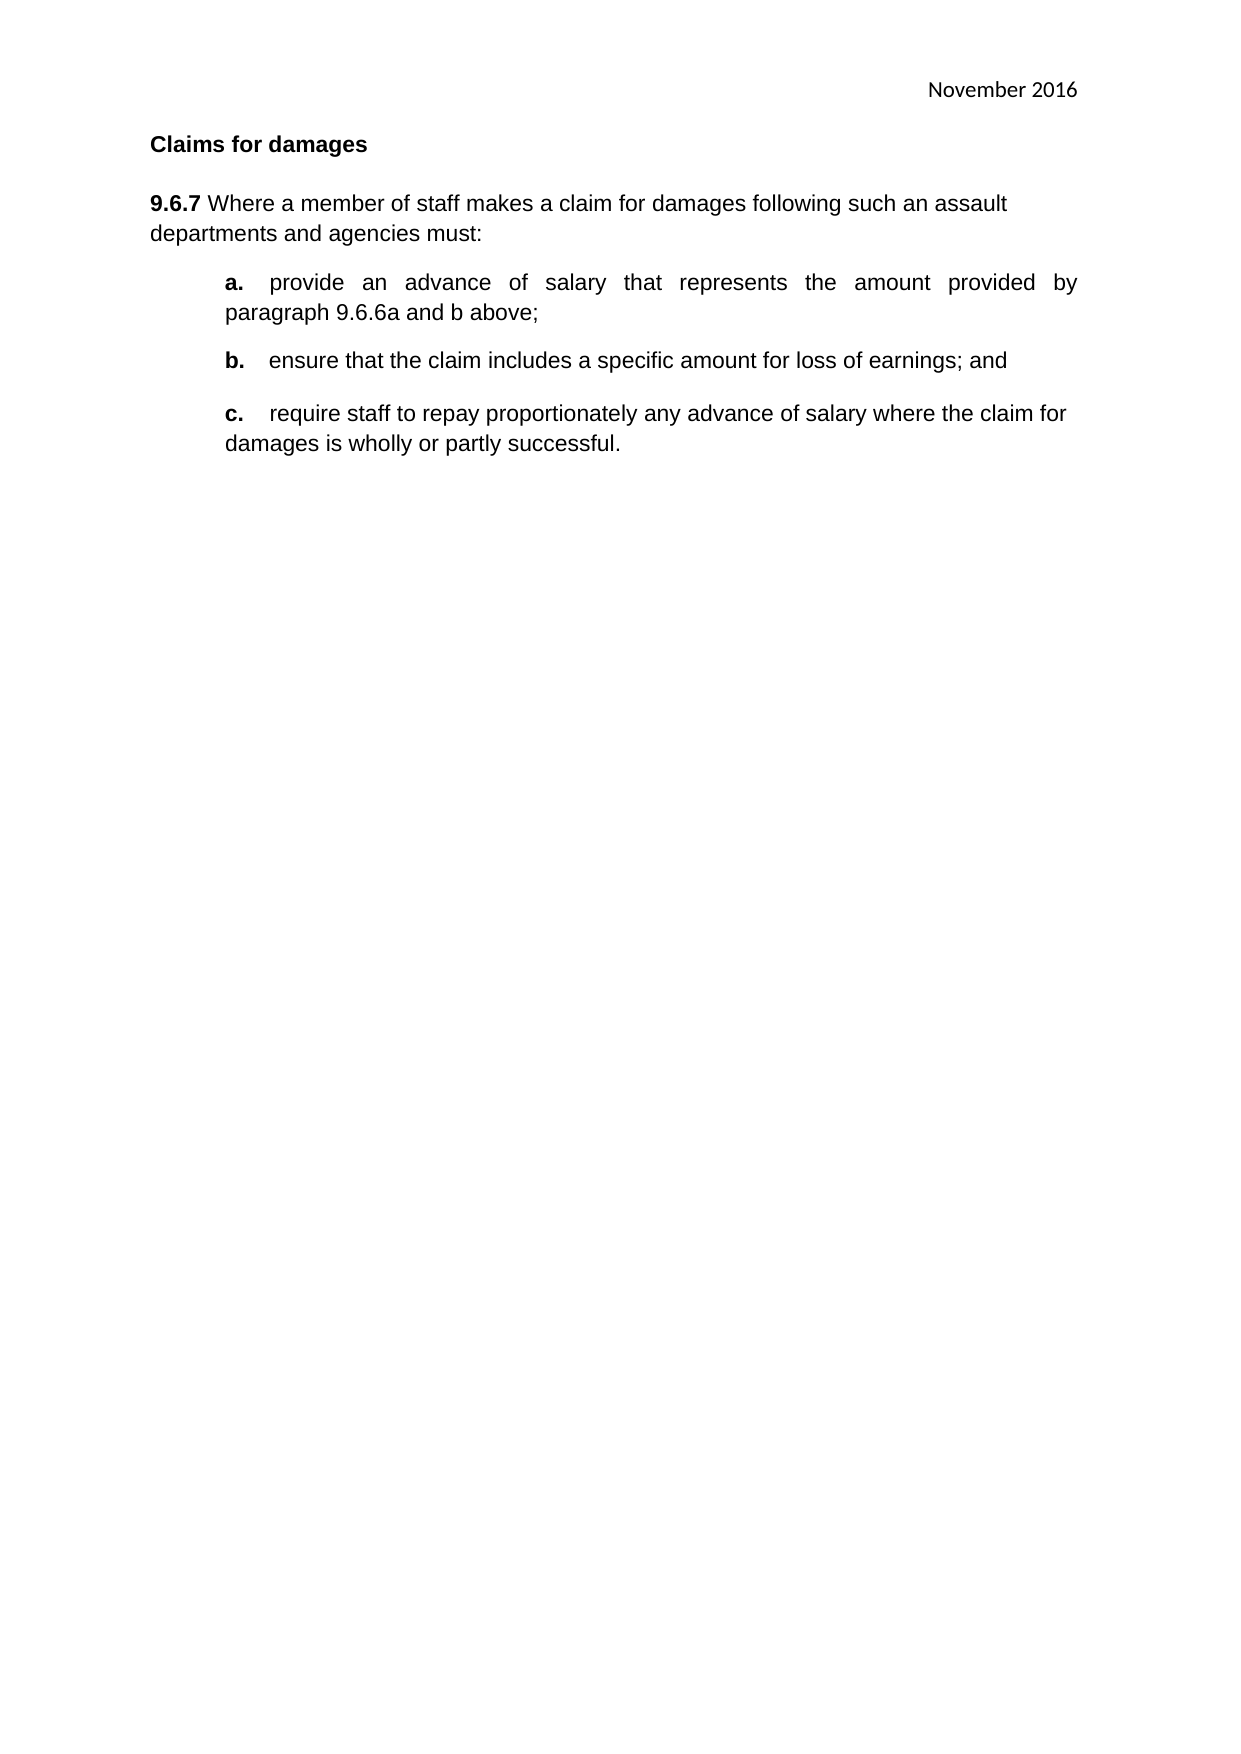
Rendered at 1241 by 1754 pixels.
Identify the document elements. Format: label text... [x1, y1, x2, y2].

list require staff to repay proportionately any advance of salary where the claim for damages is wholly or partly successful. [224, 400, 1067, 456]
list provide an advance of salary that represents the amount provided by paragraph 9.6.6a and b above; [224, 269, 1078, 325]
text 9.6.7 Where a member of staff makes a claim for damages following such an assault departments and agencies must: [150, 190, 1026, 246]
text Claims for damages [150, 131, 1078, 157]
list ensure that the claim includes a specific amount for loss of earnings; and [224, 347, 1078, 374]
